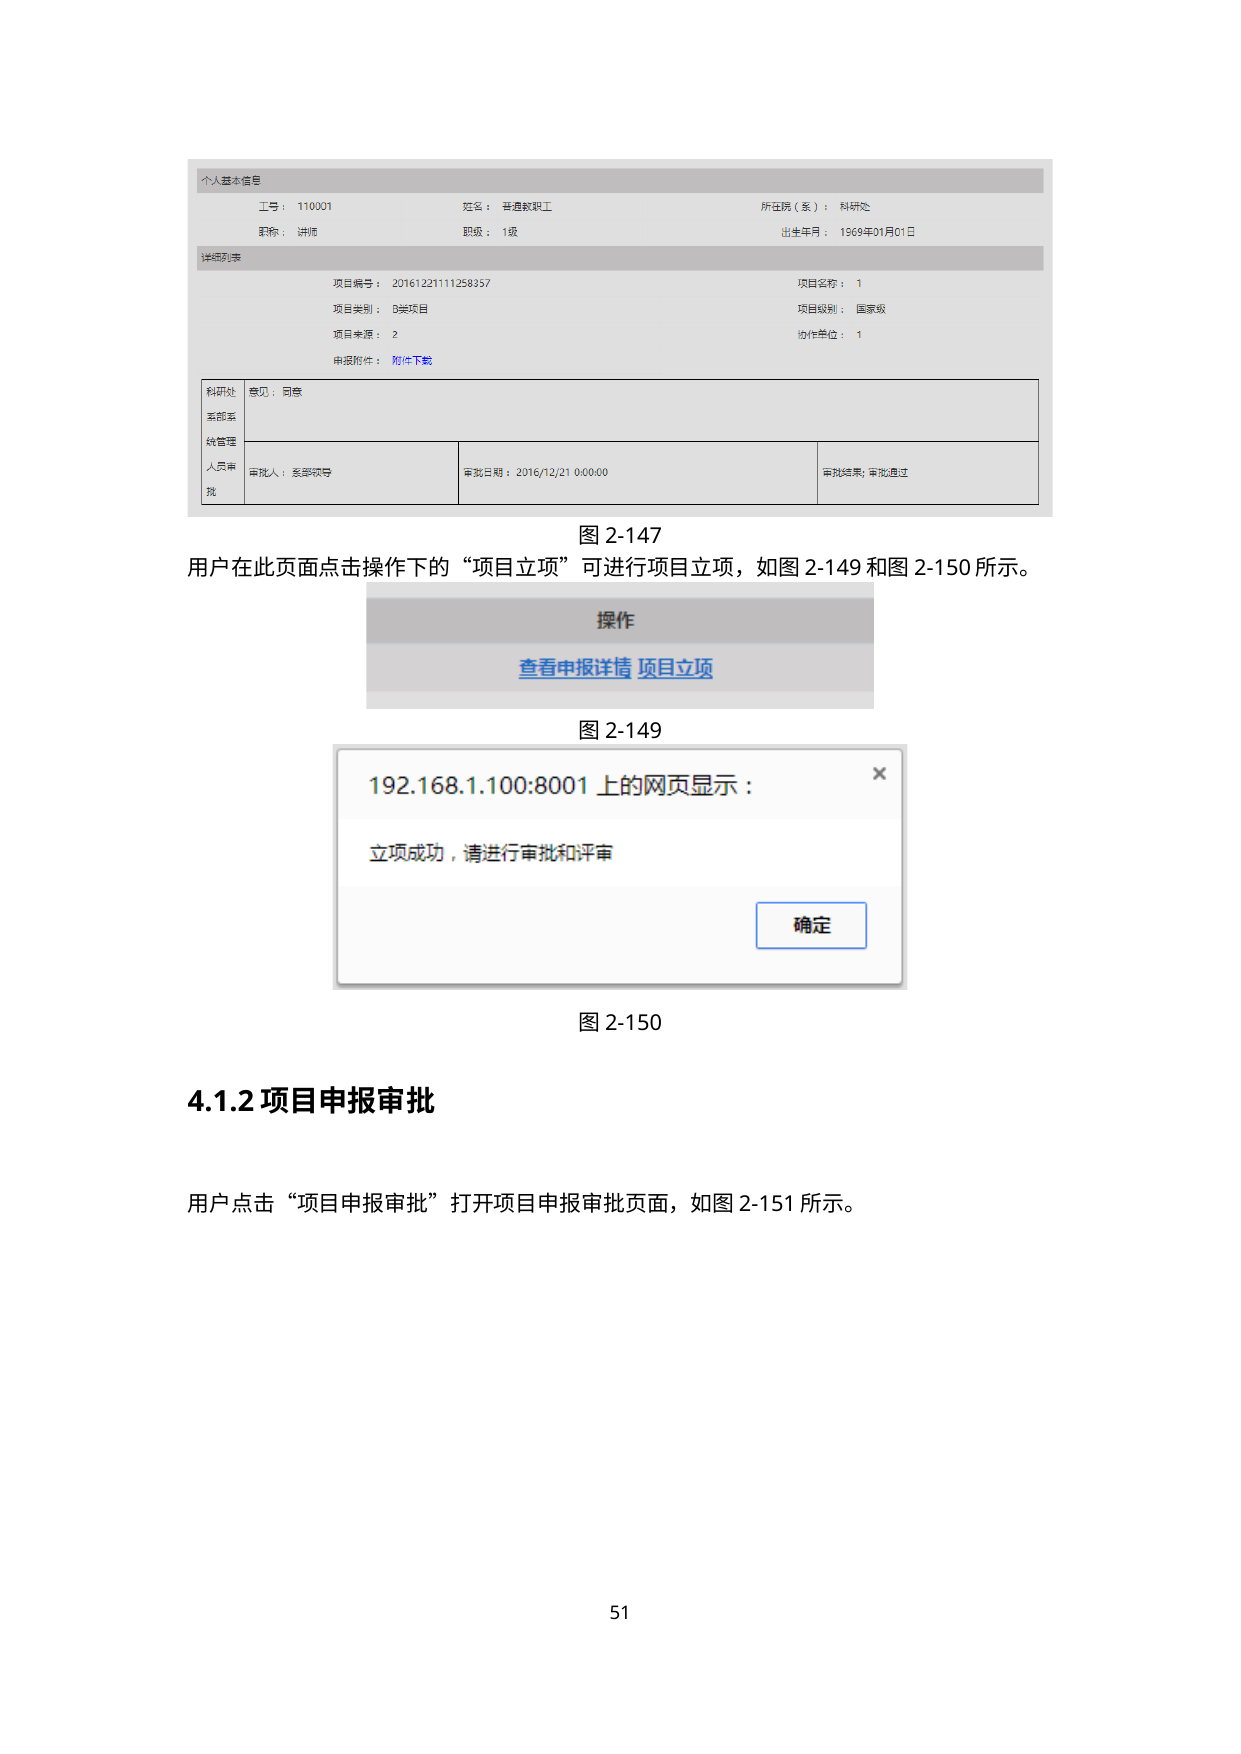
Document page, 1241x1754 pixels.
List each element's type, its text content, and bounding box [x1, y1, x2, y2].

text 用户点击“项目申报审批”打开项目申报审批页面，如图2-151所示。 [187, 1185, 1053, 1218]
text 图2-150 [187, 1005, 1053, 1037]
text 用户在此页面点击操作下的“项目立项”可进行项目立项，如图2-149和图2-150所示。 [187, 550, 1053, 582]
picture [332, 744, 908, 990]
text 图2-149 [187, 712, 1053, 745]
text 图2-147 [187, 517, 1053, 550]
picture [187, 159, 1053, 517]
subtitle 4.1.2项目申报审批 [187, 1066, 1053, 1131]
picture [366, 582, 874, 709]
